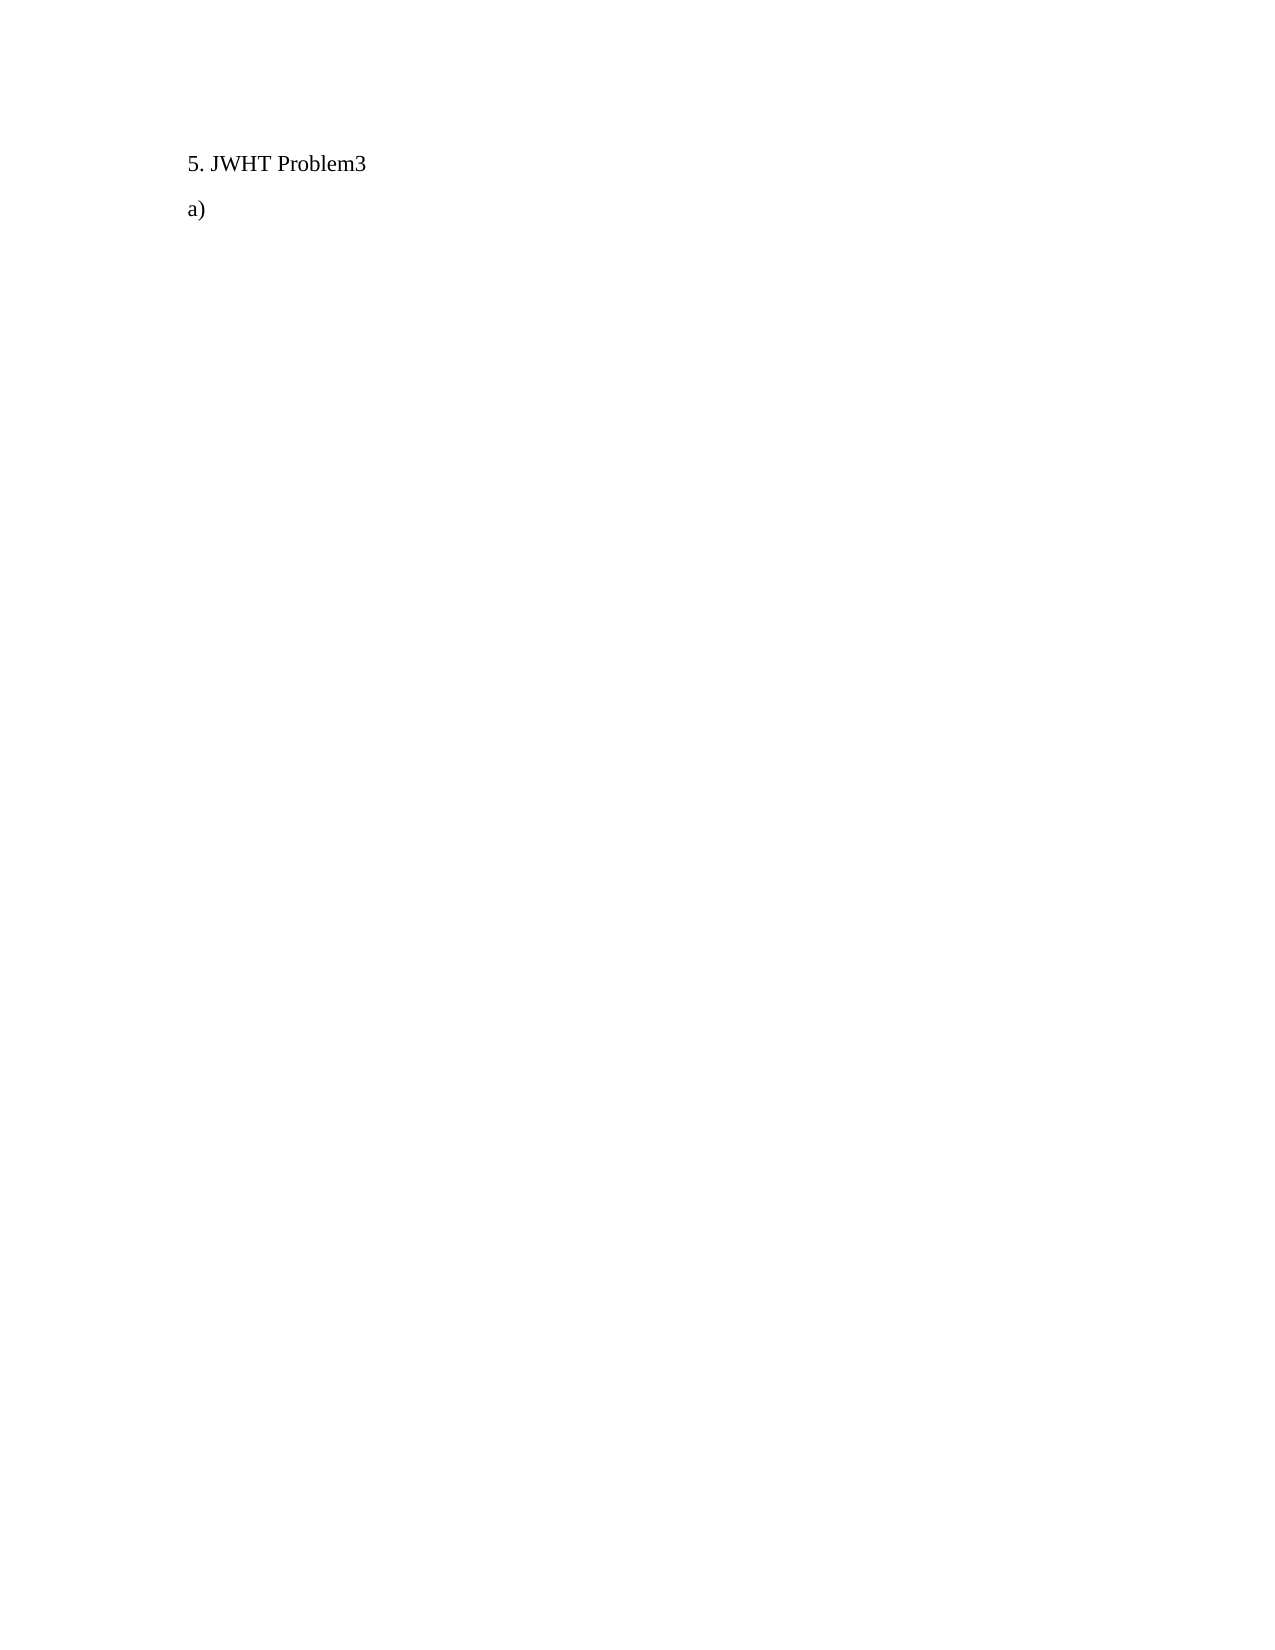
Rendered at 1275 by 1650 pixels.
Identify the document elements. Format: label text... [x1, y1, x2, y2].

text 5. JWHT Problem3 [187, 150, 1087, 176]
text a) [187, 195, 1087, 221]
